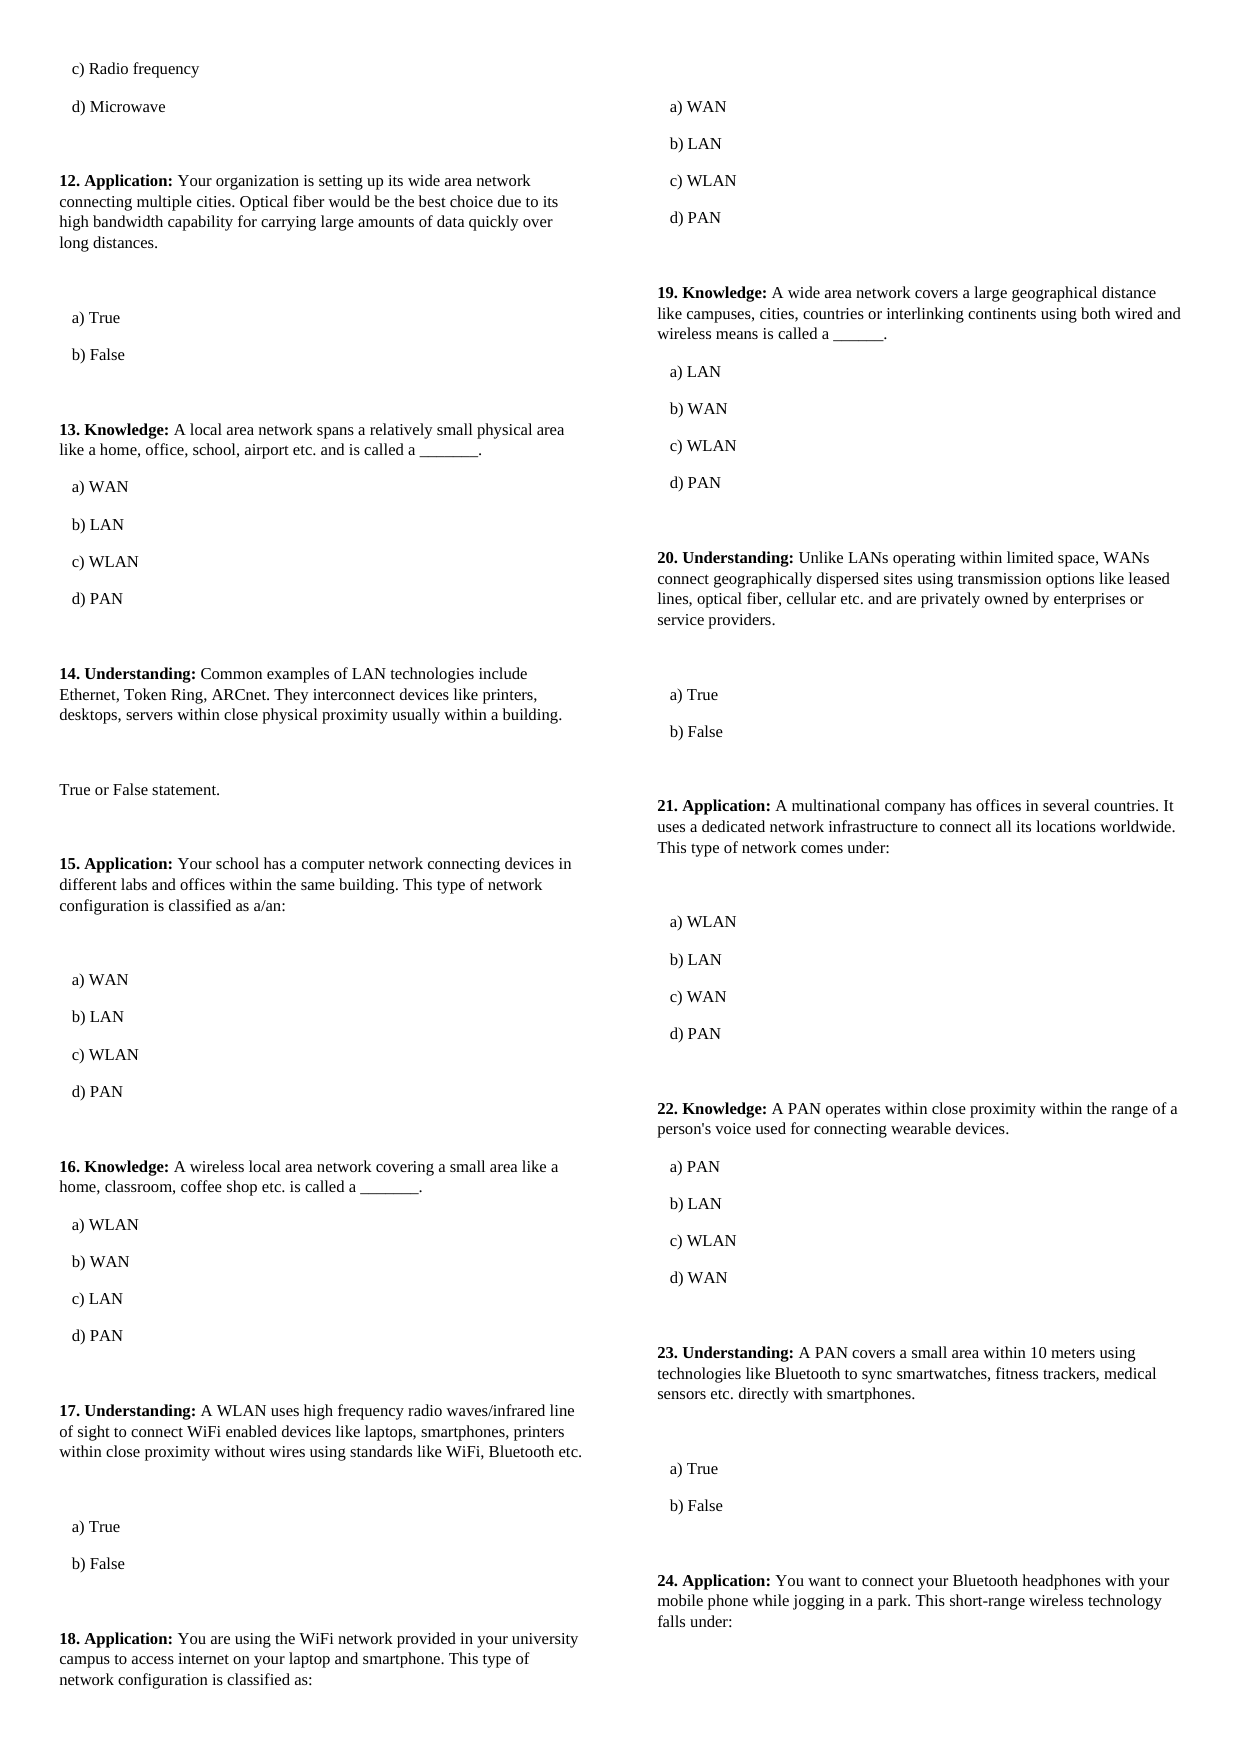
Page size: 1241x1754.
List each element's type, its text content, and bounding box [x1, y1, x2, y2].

text d) PAN [59, 1082, 583, 1101]
text a) True [657, 1459, 1181, 1478]
text 13. Knowledge: A local area network spans a relatively small physical area like a home, office, school, airport etc. and is called a _______. [59, 419, 583, 459]
text c) LAN [59, 1289, 583, 1308]
text a) True [657, 684, 1181, 703]
text c) WLAN [59, 552, 583, 571]
text a) WLAN [59, 1214, 583, 1233]
text 21. Application: A multinational company has offices in several countries. It uses a dedicated network infrastructure to connect all its locations worldwide. This type of network comes under: [657, 796, 1181, 857]
text True or False statement. [59, 779, 583, 799]
text 18. Application: You are using the WiFi network provided in your university campus to access internet on your laptop and smartphone. This type of network configuration is classified as: [59, 1628, 583, 1689]
text 23. Understanding: A PAN covers a small area within 10 meters using technologies like Bluetooth to sync smartwatches, fitness trackers, medical sensors etc. directly with smartphones. [657, 1343, 1181, 1403]
text 20. Understanding: Unlike LANs operating within limited space, WANs connect geographically dispersed sites using transmission options like leased lines, optical fiber, cellular etc. and are privately owned by enterprises or service providers. [657, 548, 1181, 629]
text d) PAN [657, 473, 1181, 492]
text c) WLAN [657, 1231, 1181, 1250]
text a) WAN [59, 970, 583, 989]
text c) Radio frequency [59, 59, 583, 78]
text c) WAN [657, 987, 1181, 1006]
text d) PAN [59, 1326, 583, 1345]
text a) True [59, 307, 583, 327]
text b) LAN [59, 1007, 583, 1026]
text a) WLAN [657, 912, 1181, 931]
text a) WAN [59, 477, 583, 496]
text a) LAN [657, 361, 1181, 381]
text 24. Application: You want to connect your Bluetooth headphones with your mobile phone while jogging in a park. This short-range wireless technology falls under: [657, 1571, 1181, 1631]
text 22. Knowledge: A PAN operates within close proximity within the range of a person's voice used for connecting wearable devices. [657, 1098, 1181, 1138]
text d) PAN [59, 589, 583, 608]
text b) LAN [657, 134, 1181, 153]
text a) PAN [657, 1156, 1181, 1176]
text d) PAN [657, 208, 1181, 227]
text b) False [657, 1496, 1181, 1515]
text a) True [59, 1517, 583, 1536]
text 19. Knowledge: A wide area network covers a large geographical distance like campuses, cities, countries or interlinking continents using both wired and wireless means is called a ______. [657, 283, 1181, 343]
text 14. Understanding: Common examples of LAN technologies include Ethernet, Token Ring, ARCnet. They interconnect devices like printers, desktops, servers within close physical proximity usually within a building. [59, 664, 583, 724]
text 15. Application: Your school has a computer network connecting devices in different labs and offices within the same building. This type of network configuration is classified as a/an: [59, 854, 583, 914]
text c) WLAN [657, 436, 1181, 455]
text b) LAN [657, 949, 1181, 968]
text 12. Application: Your organization is setting up its wide area network connecting multiple cities. Optical fiber would be the best choice due to its high bandwidth capability for carrying large amounts of data quickly over long distances. [59, 171, 583, 252]
text a) WAN [657, 96, 1181, 116]
text d) Microwave [59, 96, 583, 116]
text b) LAN [59, 514, 583, 534]
text b) False [657, 722, 1181, 741]
text b) WAN [59, 1252, 583, 1271]
text d) WAN [657, 1268, 1181, 1287]
text 16. Knowledge: A wireless local area network covering a small area like a home, classroom, coffee shop etc. is called a _______. [59, 1156, 583, 1196]
text b) WAN [657, 399, 1181, 418]
text c) WLAN [59, 1044, 583, 1064]
text d) PAN [657, 1024, 1181, 1043]
text b) False [59, 1554, 583, 1573]
text c) WLAN [657, 171, 1181, 190]
text b) False [59, 345, 583, 364]
text b) LAN [657, 1194, 1181, 1213]
text 17. Understanding: A WLAN uses high frequency radio waves/infrared line of sight to connect WiFi enabled devices like laptops, smartphones, printers within close proximity without wires using standards like WiFi, Bluetooth etc. [59, 1401, 583, 1461]
